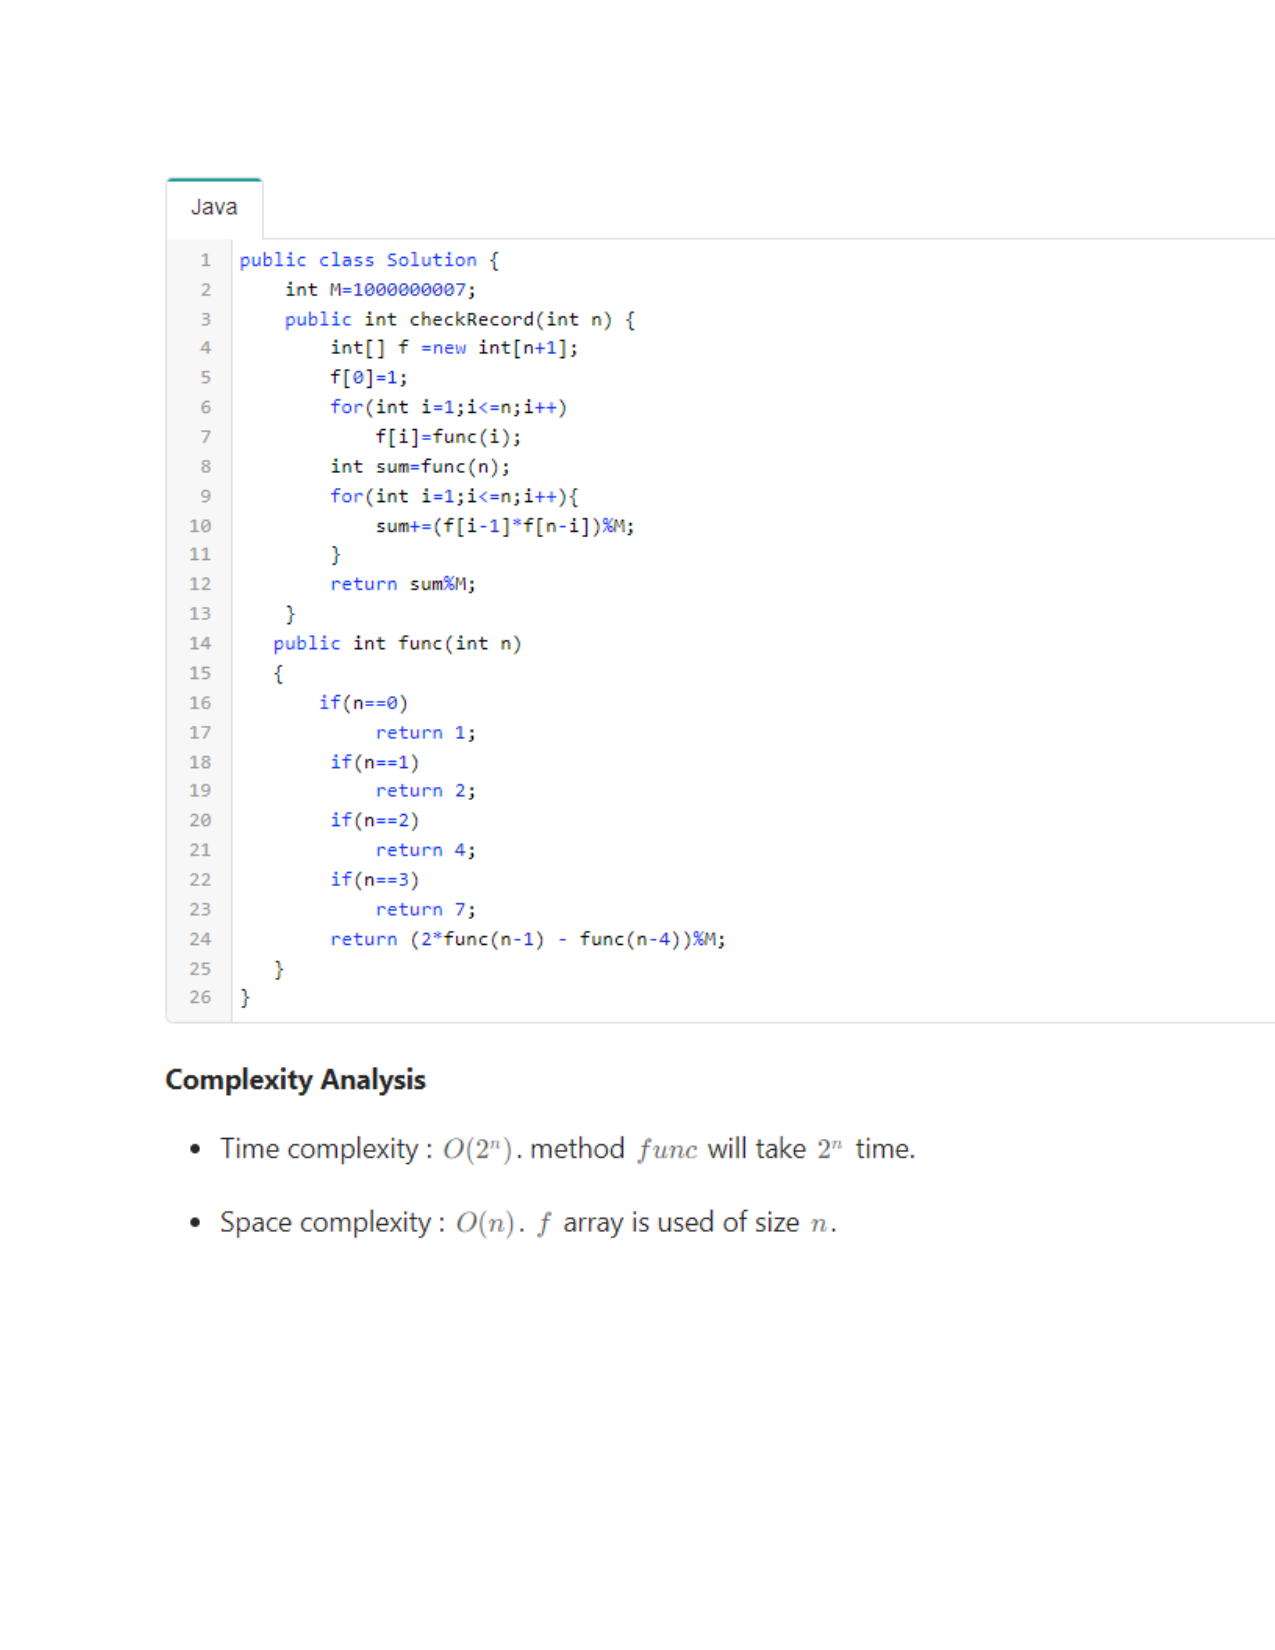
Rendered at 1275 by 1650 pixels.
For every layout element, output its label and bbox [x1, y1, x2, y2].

picture [150, 150, 1275, 1271]
